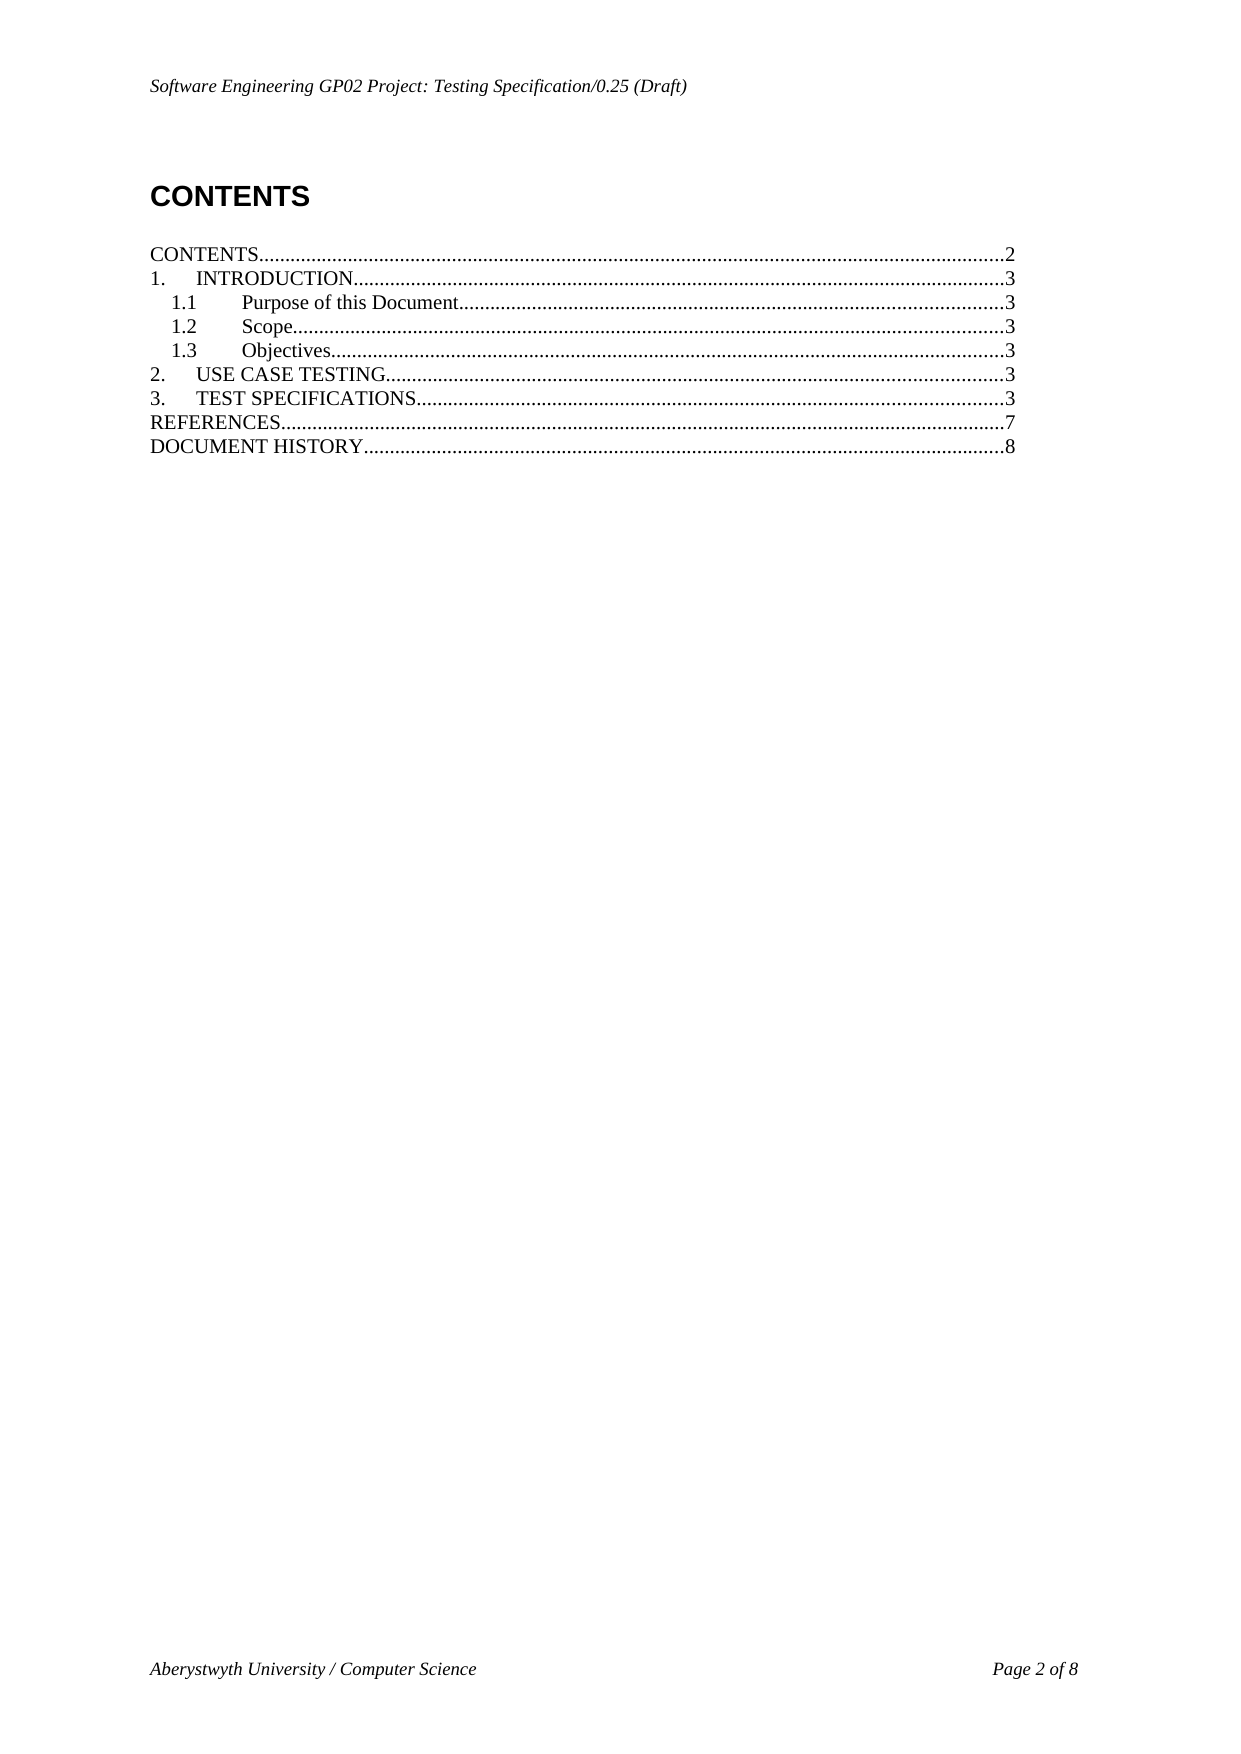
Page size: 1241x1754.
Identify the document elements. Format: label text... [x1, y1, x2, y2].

subtitle CONTENTS [150, 179, 1090, 213]
text REFERENCES 7 [150, 410, 1090, 434]
text DOCUMENT HISTORY 8 [150, 434, 1090, 458]
text 3. TEST SPECIFICATIONS 3 [150, 386, 1090, 410]
text 1.1 Purpose of this Document 3 [171, 290, 1090, 314]
text 1. Introduction 3 [150, 266, 1090, 290]
text 2. USE CASE TESTING 3 [150, 362, 1090, 386]
text 1.3 Objectives 3 [171, 338, 1090, 362]
text 1.2 Scope 3 [171, 314, 1090, 338]
text CONTENTS 2 [150, 242, 1090, 266]
